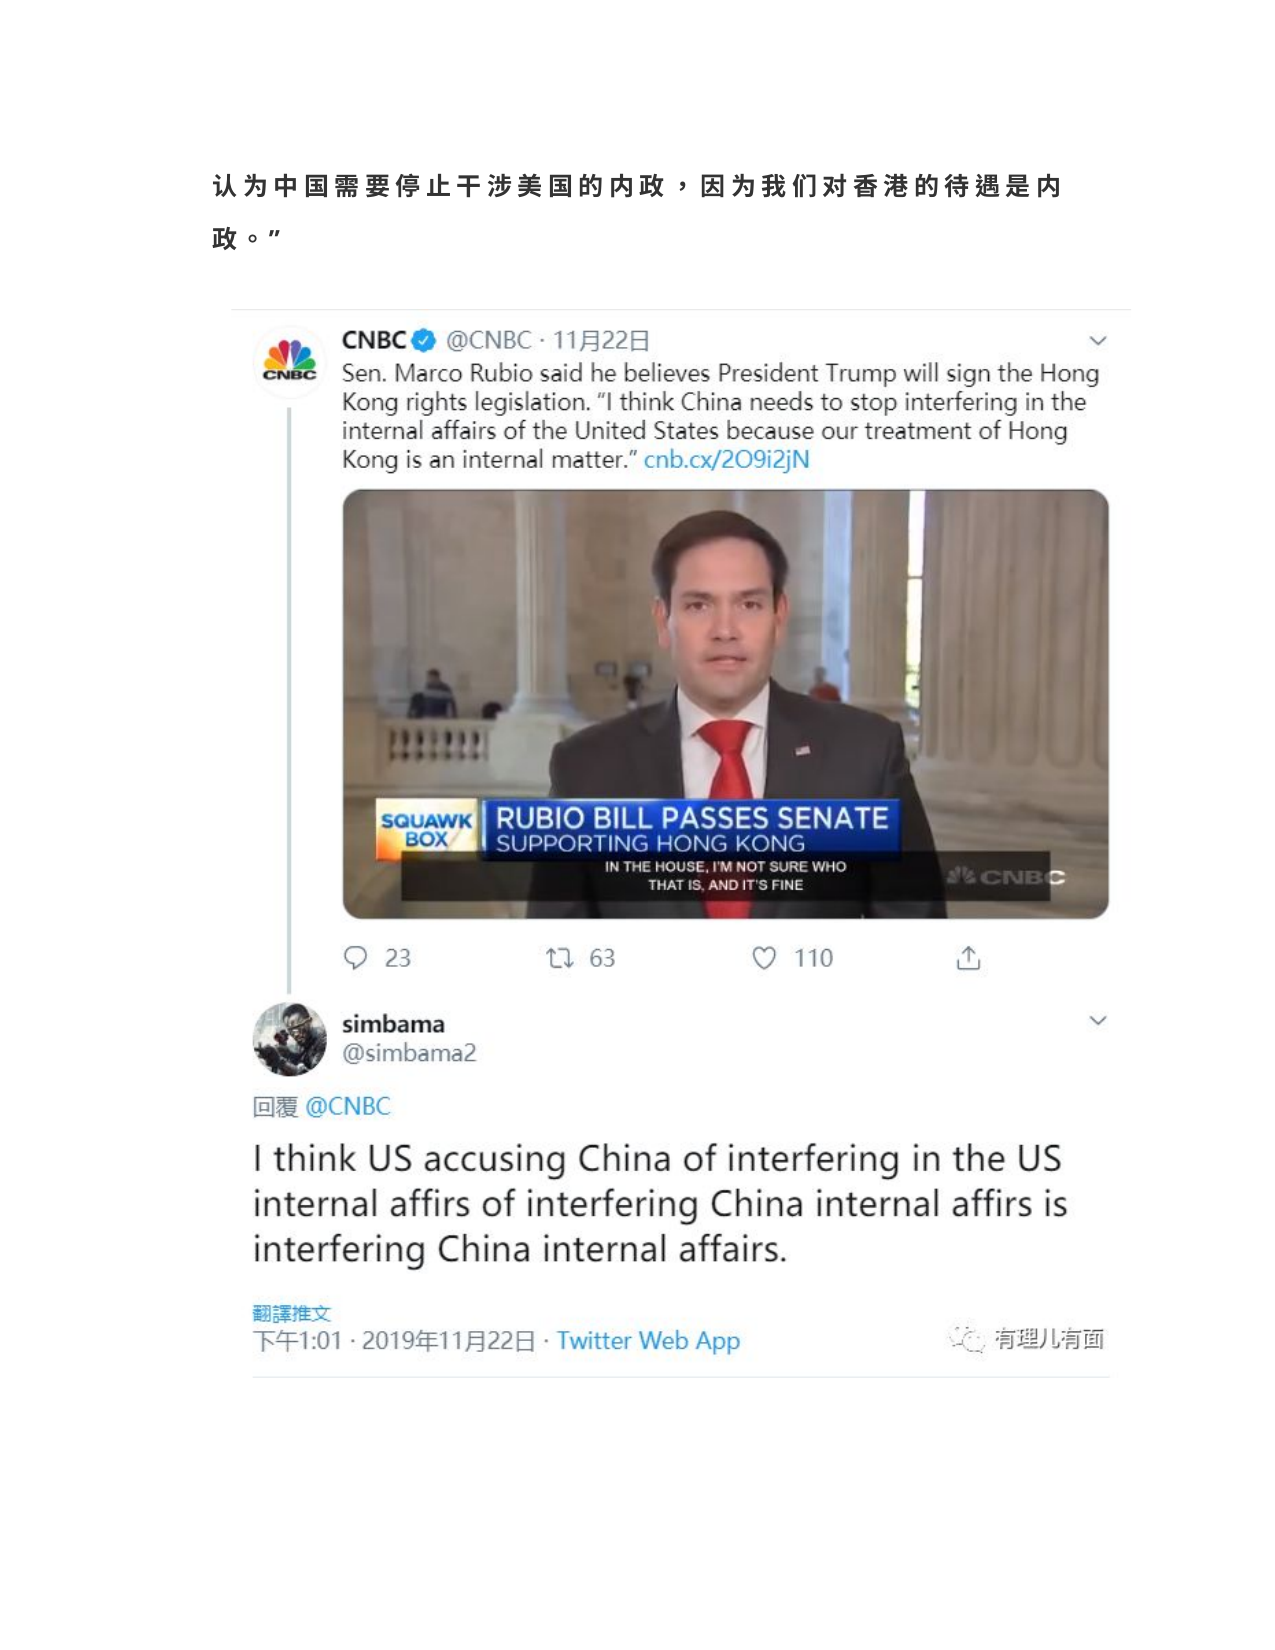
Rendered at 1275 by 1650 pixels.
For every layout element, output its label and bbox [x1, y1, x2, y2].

picture [231, 309, 1132, 1378]
text [212, 150, 1062, 256]
